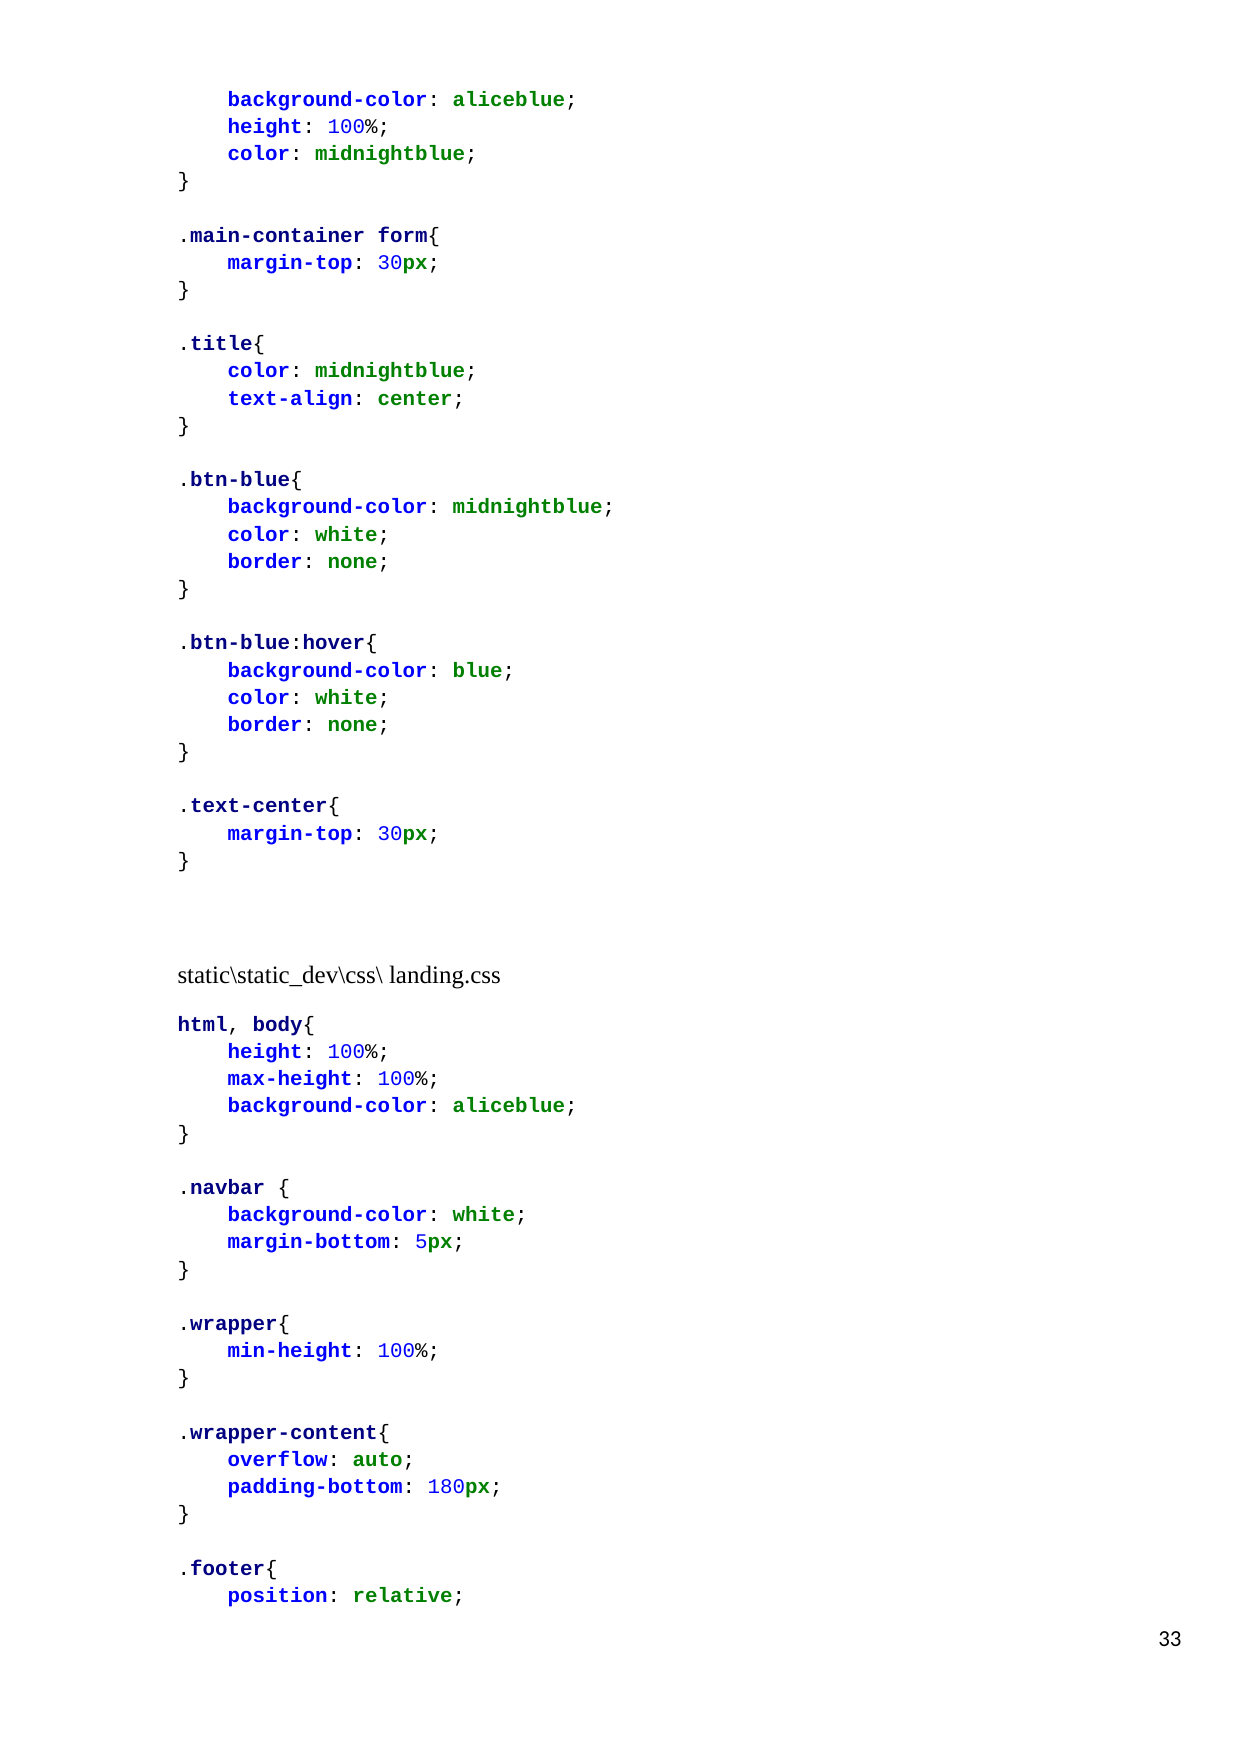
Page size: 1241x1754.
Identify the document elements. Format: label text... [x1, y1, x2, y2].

text static\static_dev\css\ landing.css [177, 960, 1181, 989]
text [177, 89, 1181, 873]
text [177, 1014, 1181, 1608]
